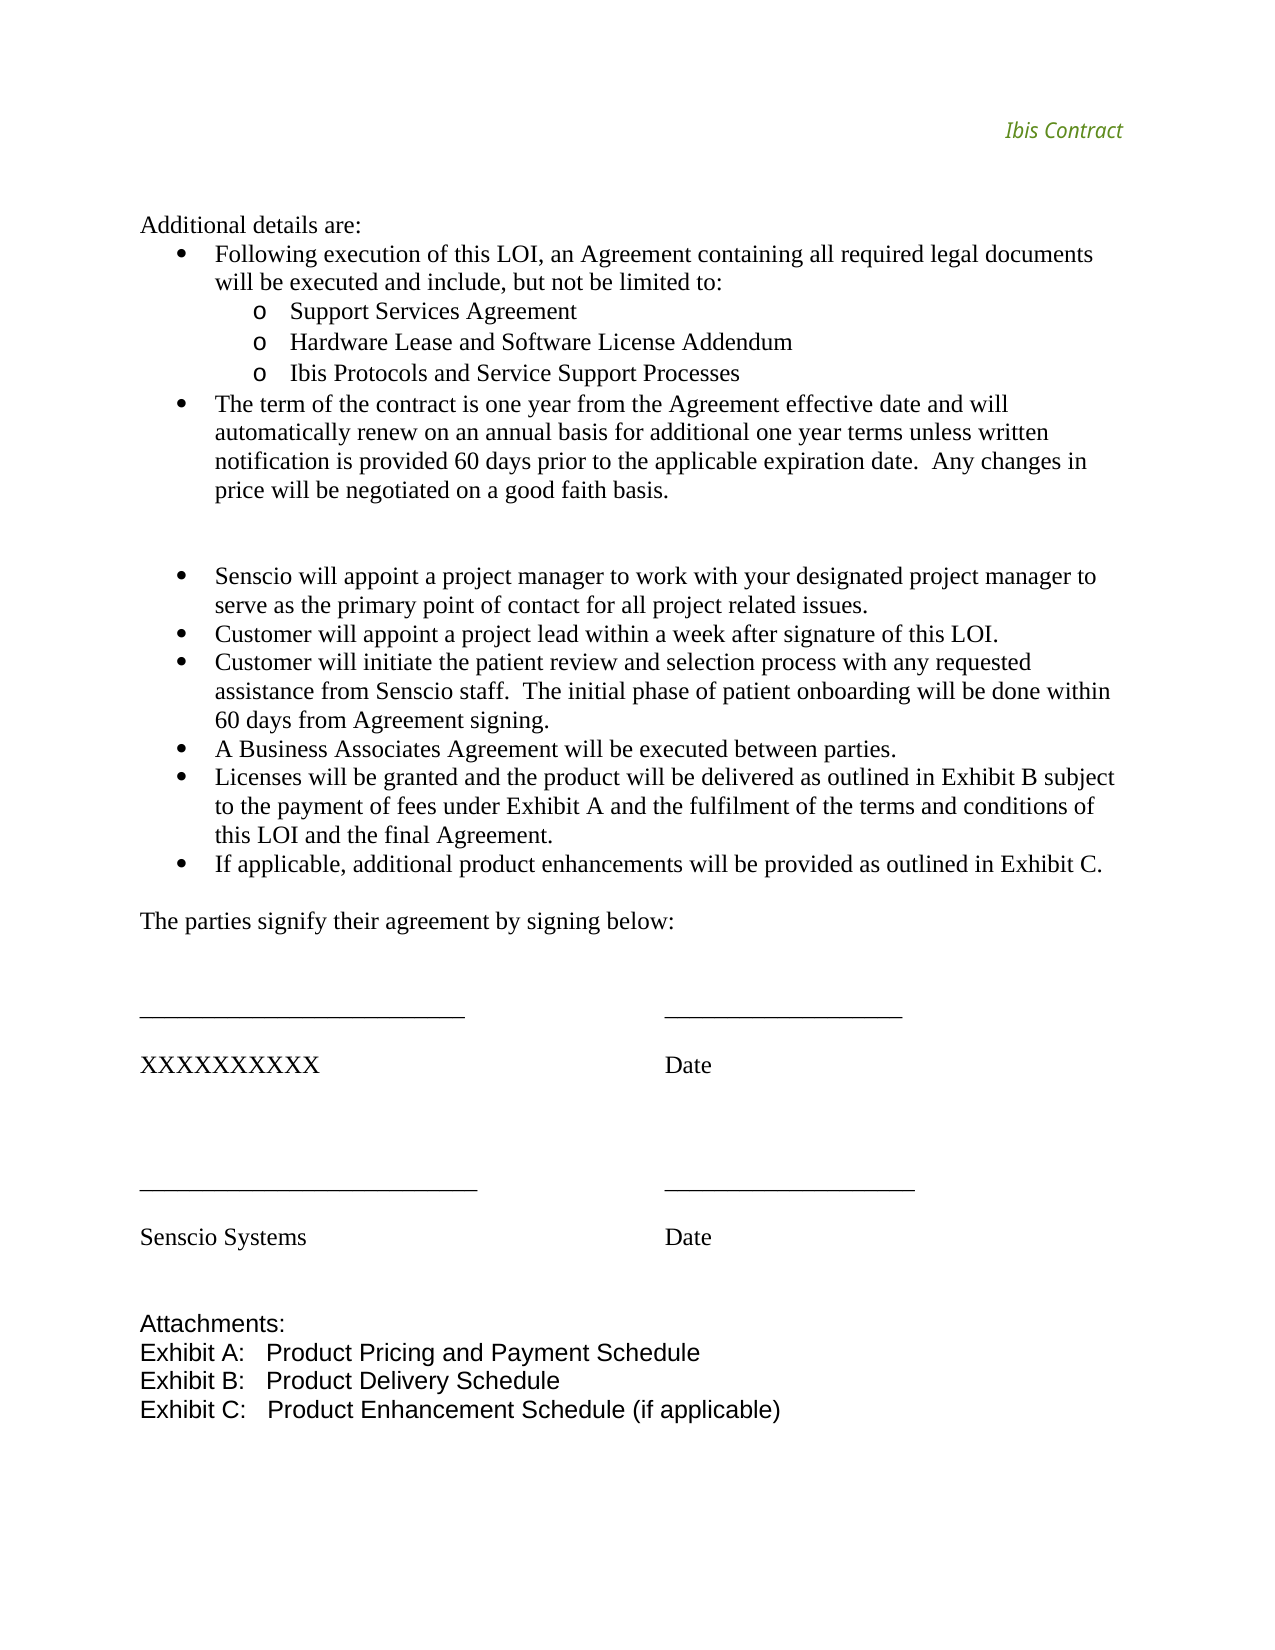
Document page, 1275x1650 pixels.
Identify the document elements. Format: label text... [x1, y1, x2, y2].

list Support Services Agreement [252, 296, 1135, 327]
list Customer will initiate the patient review and selection process with any requested assistance from Senscio staff. The initial phase of patient onboarding will be done within 60 days from Agreement signing. [177, 647, 1135, 734]
text Additional details are: [139, 210, 1135, 239]
list Licenses will be granted and the product will be delivered as outlined in Exhibit B subject to the payment of fees under Exhibit A and the fulfilment of the terms and conditions of this LOI and the final Agreement. [177, 762, 1135, 849]
list Senscio will appoint a project manager to work with your designated project manager to serve as the primary point of contact for all project related issues. [177, 561, 1135, 619]
text Exhibit B: Product Delivery Schedule [139, 1366, 1135, 1395]
list The term of the contract is one year from the Agreement effective date and will automatically renew on an annual basis for additional one year terms unless written notification is provided 60 days prior to the applicable expiration date. Any changes in price will be negotiated on a good faith basis. [177, 389, 1135, 504]
text XXXXXXXXXX Date [139, 1050, 1135, 1079]
list Ibis Protocols and Service Support Processes [252, 358, 1135, 389]
text Senscio Systems Date [139, 1222, 1135, 1251]
list If applicable, additional product enhancements will be provided as outlined in Exhibit C. [177, 849, 1135, 877]
text __________________________ ___________________ [139, 992, 1135, 1021]
text The parties signify their agreement by signing below: [139, 906, 1135, 935]
text Exhibit A: Product Pricing and Payment Schedule [139, 1337, 1135, 1366]
text ___________________________ ____________________ [139, 1165, 1135, 1194]
list Hardware Lease and Software License Addendum [252, 327, 1135, 358]
list Following execution of this LOI, an Agreement containing all required legal documents will be executed and include, but not be limited to: [177, 239, 1135, 296]
list Customer will appoint a project lead within a week after signature of this LOI. [177, 619, 1135, 647]
list A Business Associates Agreement will be executed between parties. [177, 734, 1135, 762]
text Attachments: [139, 1309, 1135, 1337]
text Exhibit C: Product Enhancement Schedule (if applicable) [139, 1395, 1135, 1424]
